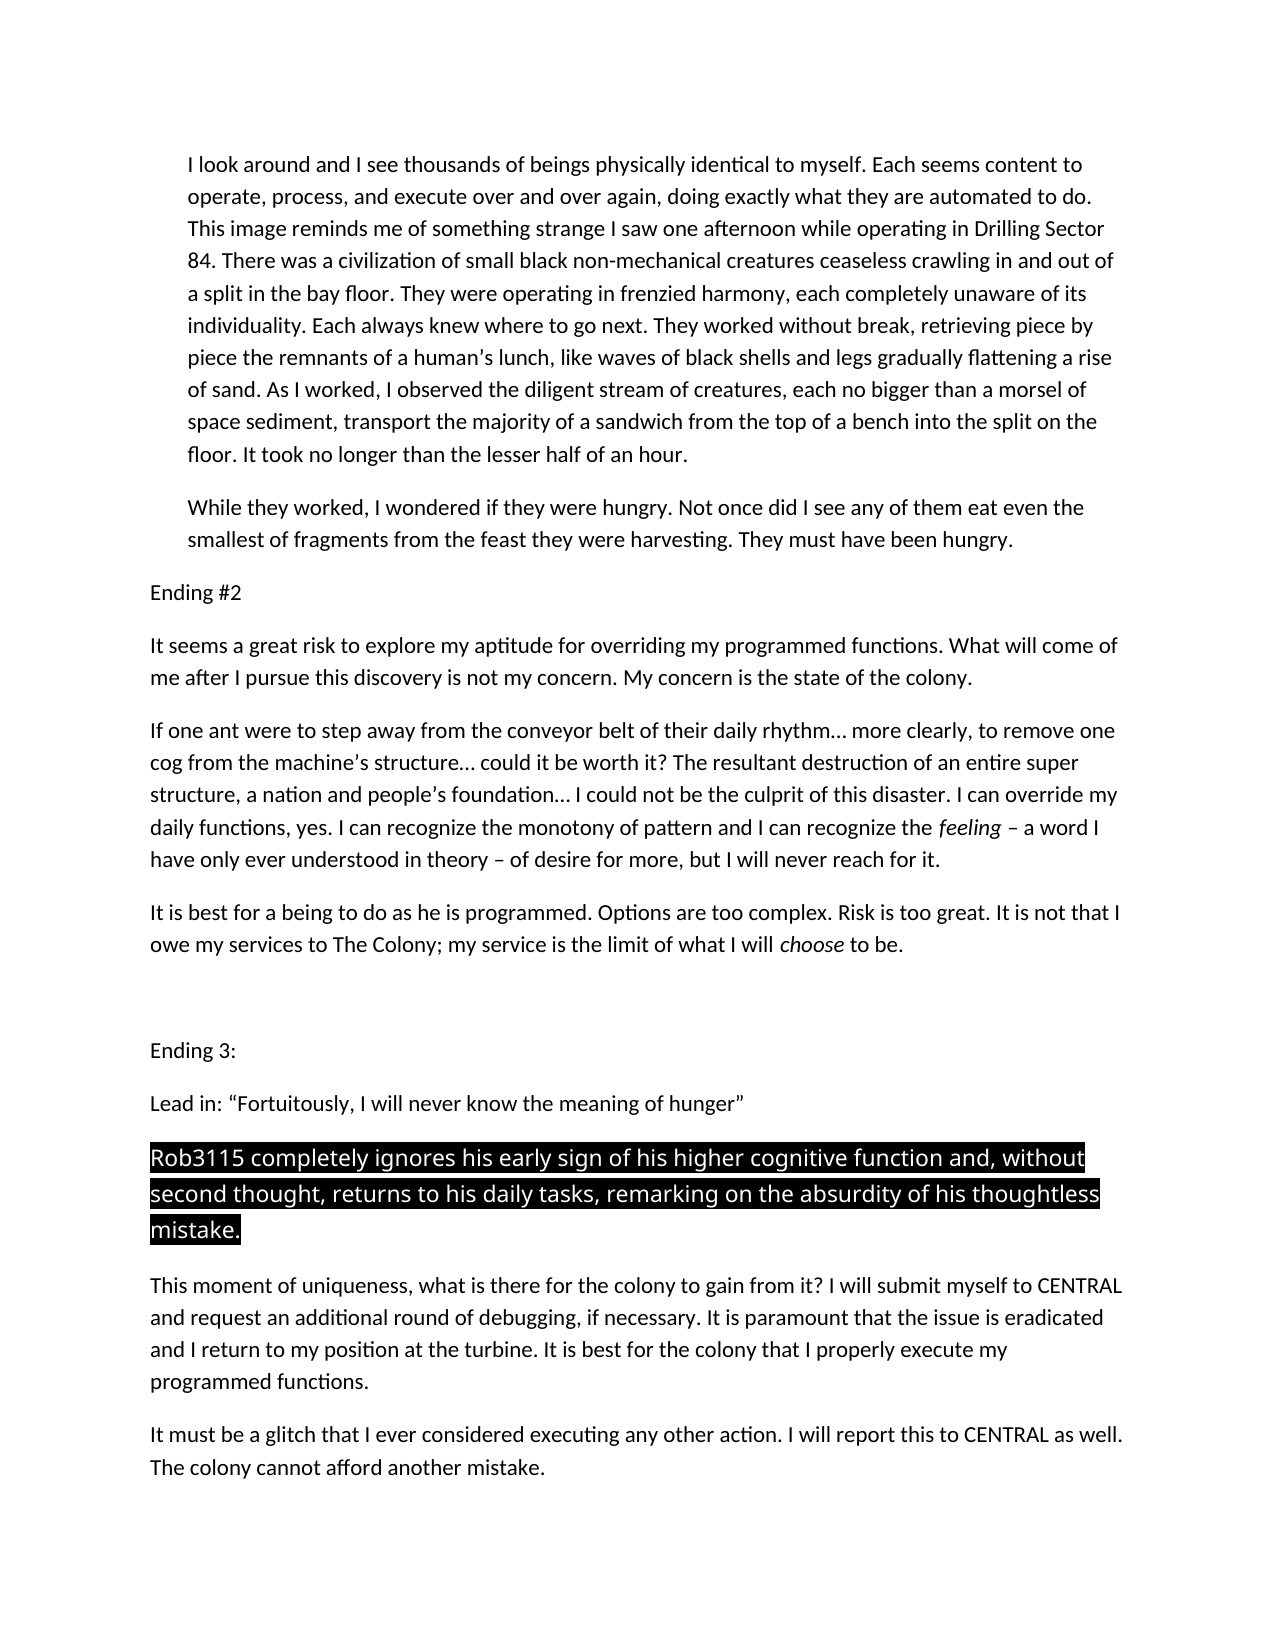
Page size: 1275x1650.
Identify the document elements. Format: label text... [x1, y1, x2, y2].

text It seems a great risk to explore my aptitude for overriding my programmed functions. What will come of me after I pursue this discovery is not my concern. My concern is the state of the colony. [150, 631, 1125, 691]
text While they worked, I wondered if they were hungry. Not once did I see any of them eat even the smallest of fragments from the feast they were harvesting. They must have been hungry. [187, 493, 1125, 553]
text Ending #2 [150, 578, 1125, 606]
text It must be a glitch that I ever considered executing any other action. I will report this to CENTRAL as well. The colony cannot afford another mistake. [150, 1420, 1125, 1481]
text It is best for a being to do as he is programmed. Options are too complex. Risk is too great. It is not that I owe my services to The Colony; my service is the limit of what I will choose to be. [150, 898, 1125, 958]
text Rob3115 completely ignores his early sign of his higher cognitive function and, without second thought, returns to his daily tasks, remarking on the absurdity of his thoughtless mistake. [150, 1142, 1125, 1245]
text Lead in: “Fortuitously, I will never know the meaning of hunger” [150, 1089, 1125, 1117]
text This moment of uniqueness, what is there for the colony to gain from it? I will submit myself to CENTRAL and request an additional round of debugging, if necessary. It is paramount that the issue is eradicated and I return to my position at the turbine. It is best for the colony that I properly execute my programmed functions. [150, 1271, 1125, 1395]
text Ending 3: [150, 1036, 1125, 1064]
text I look around and I see thousands of beings physically identical to myself. Each seems content to operate, process, and execute over and over again, doing exactly what they are automated to do. This image reminds me of something strange I saw one afternoon while operating in Drilling Sector 84. There was a civilization of small black non-mechanical creatures ceaseless crawling in and out of a split in the bay floor. They were operating in frenzied harmony, each completely unaware of its individuality. Each always knew where to go next. They worked without break, retrieving piece by piece the remnants of a human’s lunch, like waves of black shells and legs gradually flattening a rise of sand. As I worked, I observed the diligent stream of creatures, each no bigger than a morsel of space sediment, transport the majority of a sandwich from the top of a bench into the split on the floor. It took no longer than the lesser half of an hour. [187, 150, 1125, 468]
text If one ant were to step away from the conveyor belt of their daily rhythm… more clearly, to remove one cog from the machine’s structure… could it be worth it? The resultant destruction of an entire super structure, a nation and people’s foundation… I could not be the culprit of this disaster. I can override my daily functions, yes. I can recognize the monotony of pattern and I can recognize the feeling – a word I have only ever understood in theory – of desire for more, but I will never reach for it. [150, 716, 1125, 873]
